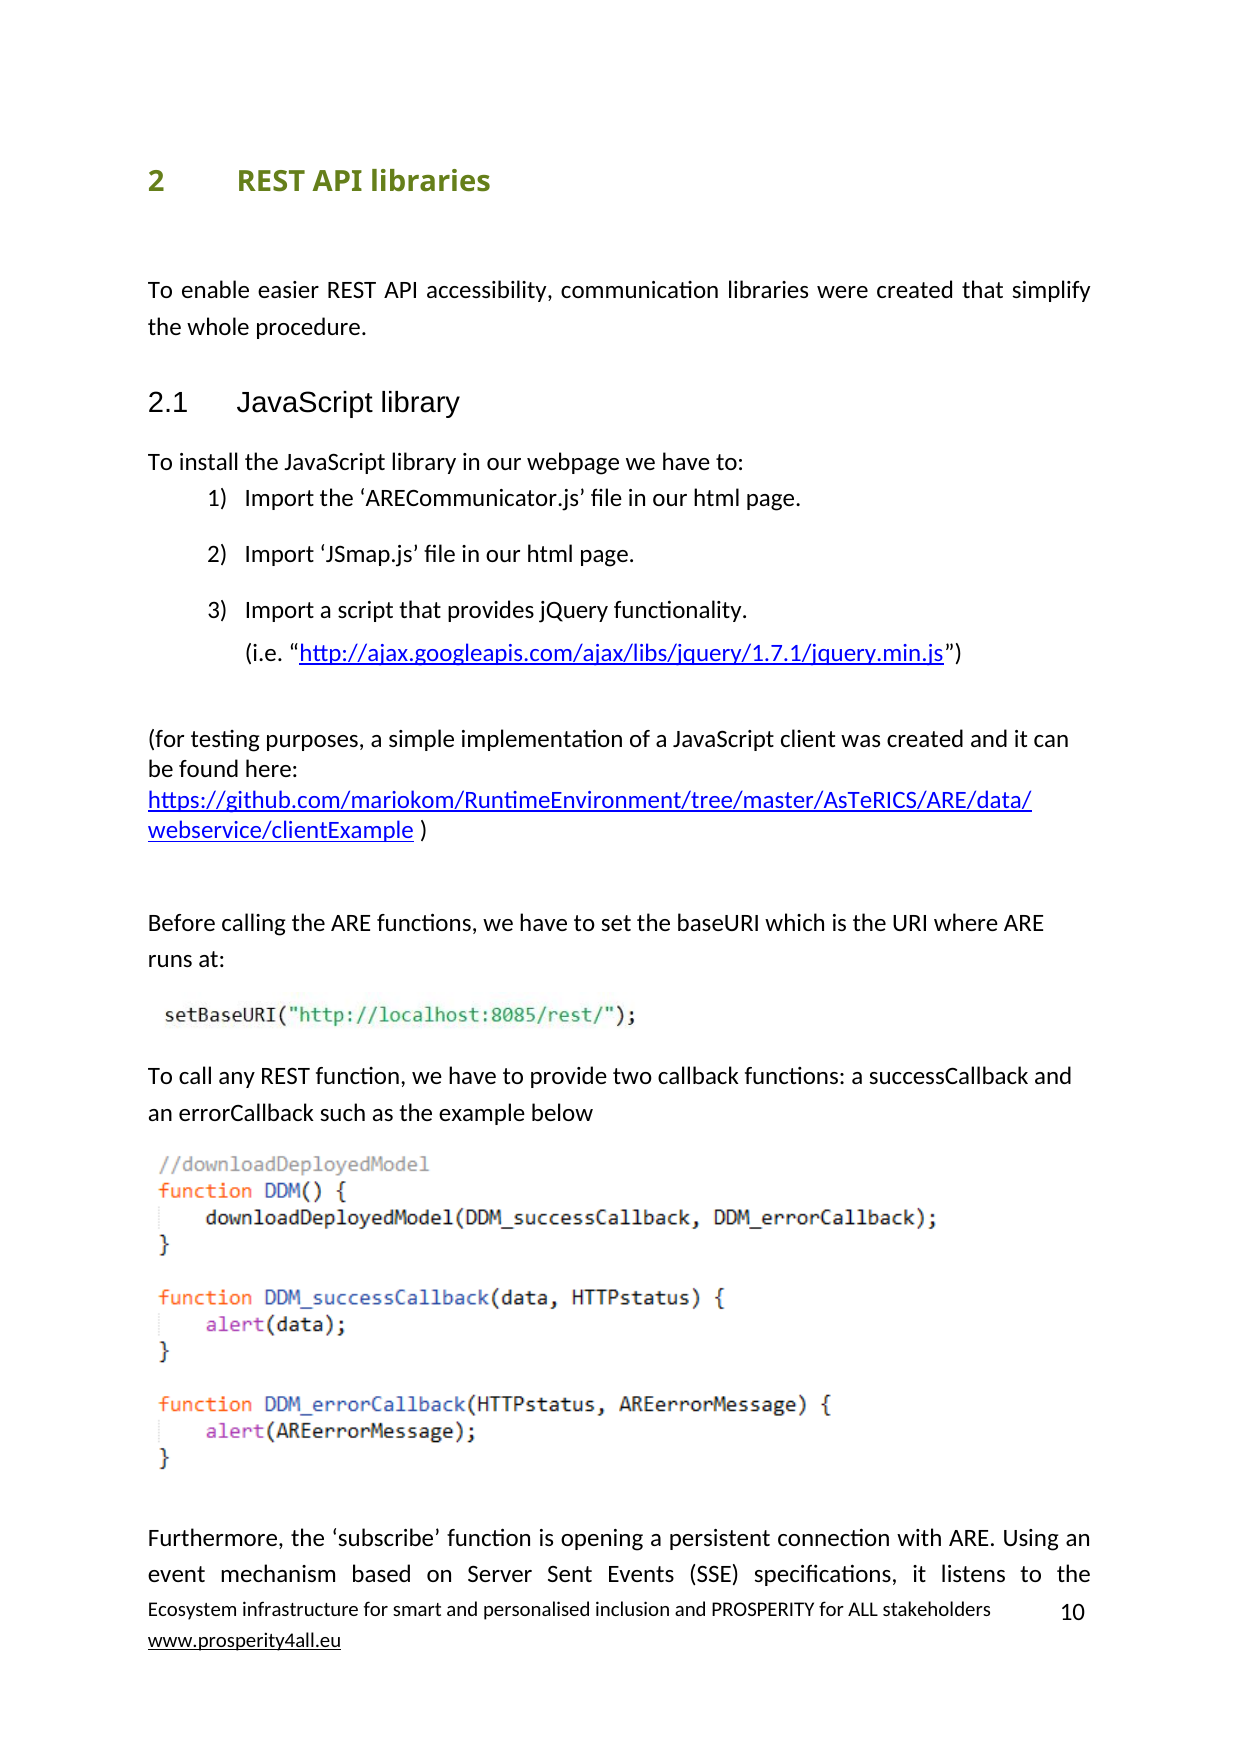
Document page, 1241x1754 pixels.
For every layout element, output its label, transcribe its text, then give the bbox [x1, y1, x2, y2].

picture [151, 1150, 1017, 1484]
text To call any REST function, we have to provide two callback functions: a successCallback and an errorCallback such as the example below [148, 1060, 1092, 1127]
text (for testing purposes, a simple implementation of a JavaScript client was created and it can be found here: https://github.com/mariokom/RuntimeEnvironment/tree/master/AsTeRICS/ARE/data/webservice/clientExample ) [148, 723, 1092, 845]
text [148, 1522, 1092, 1589]
text Before calling the ARE functions, we have to set the baseURI which is the URI where ARE runs at: [148, 907, 1092, 974]
text (i.e. “http://ajax.googleapis.com/ajax/libs/jquery/1.7.1/jquery.min.js”) [244, 637, 1092, 667]
list Import ‘JSmap.js’ file in our html page. [207, 538, 1092, 569]
text To enable easier REST API accessibility, communication libraries were created that simplify the whole procedure. [148, 274, 1092, 341]
subtitle REST API libraries [148, 160, 1092, 200]
list Import a script that provides jQuery functionality. [207, 594, 1092, 624]
picture [147, 992, 651, 1042]
subtitle JavaScript library [148, 385, 1092, 418]
text To install the JavaScript library in our webpage we have to: [148, 446, 1092, 476]
list Import the ‘ARECommunicator.js’ file in our html page. [207, 482, 1092, 513]
